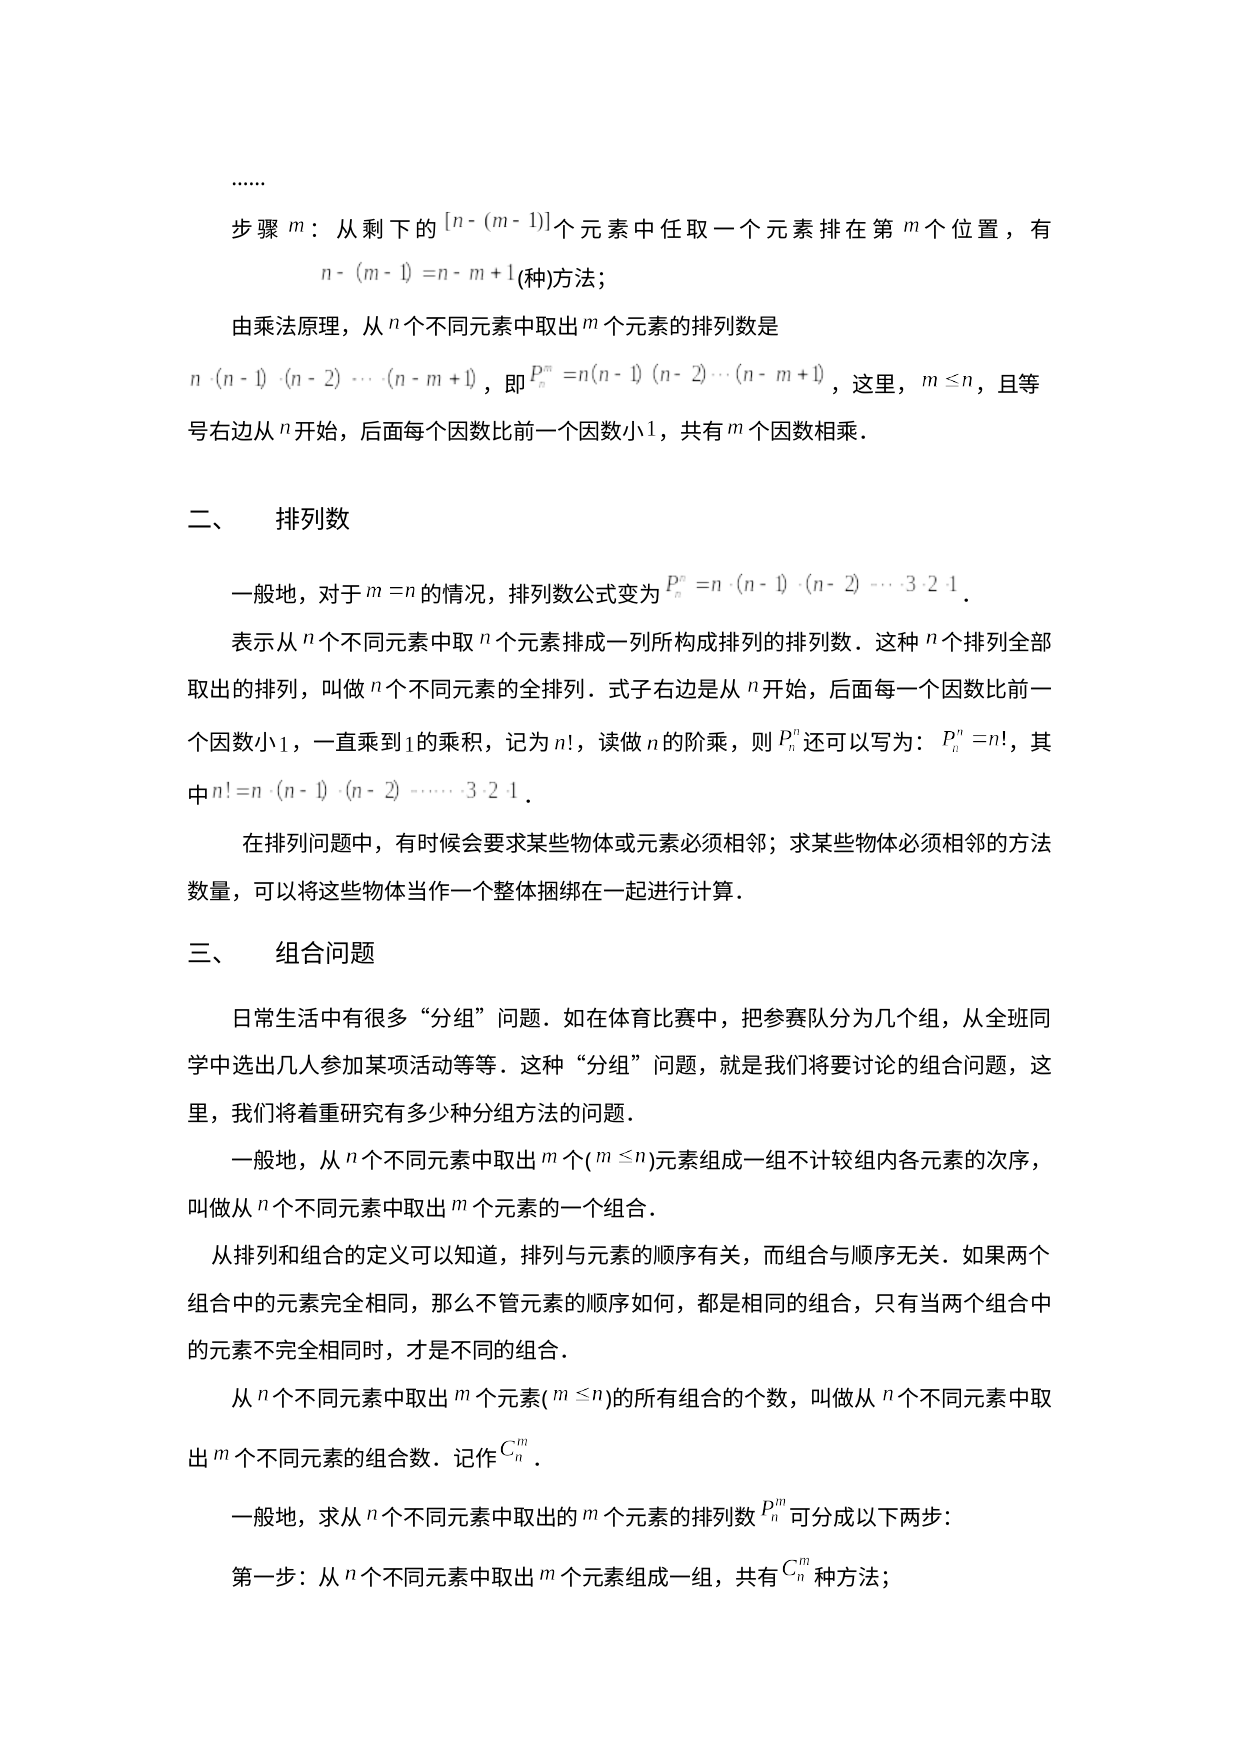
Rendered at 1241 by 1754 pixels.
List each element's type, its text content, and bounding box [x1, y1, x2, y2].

text 日常生活中有很多“分组”问题．如在体育比赛中，把参赛队分为几个组，从全班同学中选出几人参加某项活动等等．这种“分组”问题，就是我们将要讨论的组合问题，这里，我们将着重研究有多少种分组方法的问题． [187, 1001, 1053, 1127]
text …… [187, 162, 1053, 192]
text 一般地，从个不同元素中取出个()元素组成一组不计较组内各元素的次序，叫做从个不同元素中取出个元素的一个组合． [187, 1143, 1053, 1222]
text 从排列和组合的定义可以知道，排列与元素的顺序有关，而组合与顺序无关．如果两个组合中的元素完全相同，那么不管元素的顺序如何，都是相同的组合，只有当两个组合中的元素不完全相同时，才是不同的组合． [187, 1238, 1053, 1365]
text 一般地，对于的情况，排列数公式变为． [187, 566, 1053, 609]
list 排列数 [187, 499, 1053, 536]
text 在排列问题中，有时候会要求某些物体或元素必须相邻；求某些物体必须相邻的方法数量，可以将这些物体当作一个整体捆绑在一起进行计算． [187, 826, 1053, 905]
text 从个不同元素中取出个元素()的所有组合的个数，叫做从个不同元素中取出个不同元素的组合数．记作． [187, 1381, 1053, 1472]
list 组合问题 [187, 934, 1053, 970]
text 一般地，求从个不同元素中取出的个元素的排列数可分成以下两步： [187, 1488, 1053, 1532]
text 第一步：从个不同元素中取出个元素组成一组，共有种方法； [187, 1548, 1053, 1592]
text 步骤：从剩下的个元素中任取一个元素排在第个位置，有(种)方法； [231, 207, 1053, 293]
text 由乘法原理，从个不同元素中取出个元素的排列数是，即，这里，，且等号右边从开始，后面每个因数比前一个因数小，共有个因数相乘． [187, 309, 1053, 446]
text 表示从个不同元素中取个元素排成一列所构成排列的排列数．这种个排列全部取出的排列，叫做个不同元素的全排列．式子右边是从开始，后面每一个因数比前一个因数小，一直乘到的乘积，记为，读做的阶乘，则还可以写为：，其中． [187, 624, 1053, 810]
